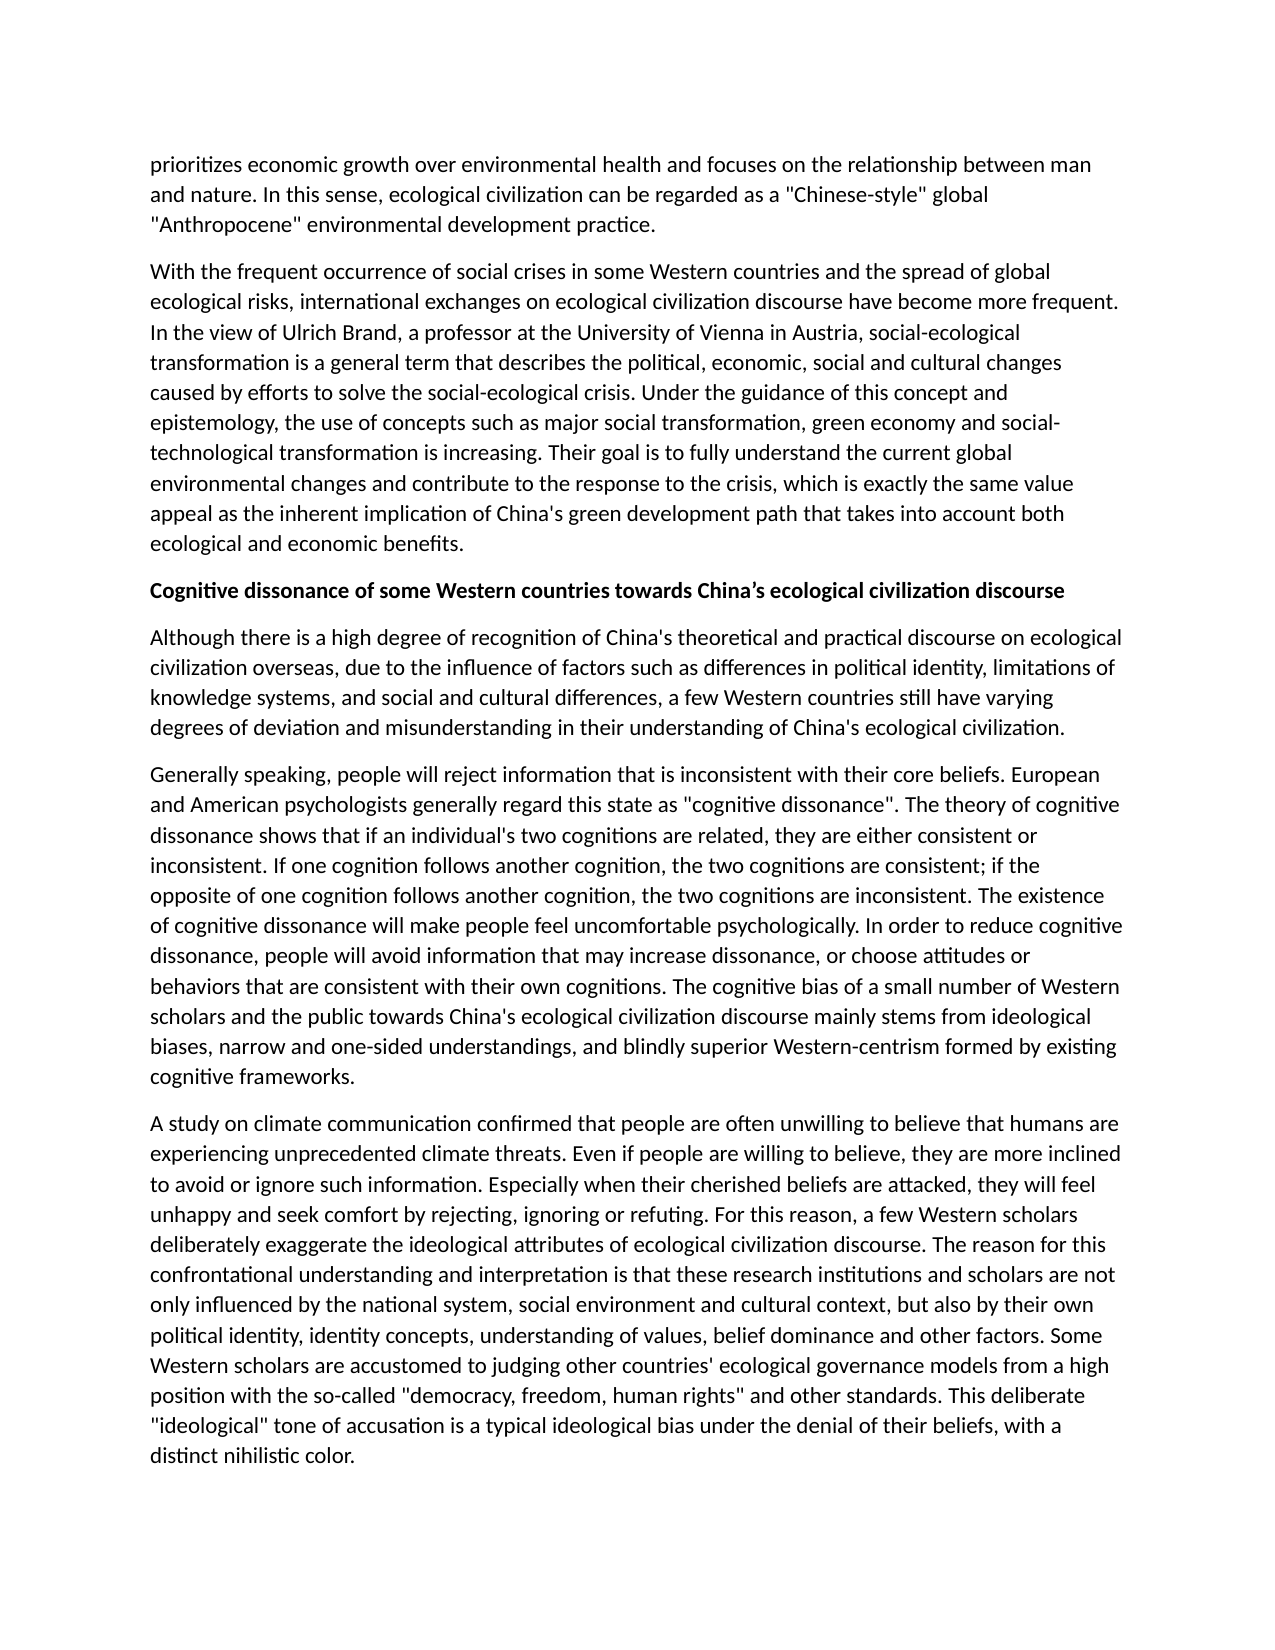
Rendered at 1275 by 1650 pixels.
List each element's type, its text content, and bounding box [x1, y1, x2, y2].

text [150, 150, 1125, 238]
text Although there is a high degree of recognition of China's theoretical and practical discourse on ecological civilization overseas, due to the influence of factors such as differences in political identity, limitations of knowledge systems, and social and cultural differences, a few Western countries still have varying degrees of deviation and misunderstanding in their understanding of China's ecological civilization. [150, 623, 1125, 742]
text Generally speaking, people will reject information that is inconsistent with their core beliefs. European and American psychologists generally regard this state as "cognitive dissonance". The theory of cognitive dissonance shows that if an individual's two cognitions are related, they are either consistent or inconsistent. If one cognition follows another cognition, the two cognitions are consistent; if the opposite of one cognition follows another cognition, the two cognitions are inconsistent. The existence of cognitive dissonance will make people feel uncomfortable psychologically. In order to reduce cognitive dissonance, people will avoid information that may increase dissonance, or choose attitudes or behaviors that are consistent with their own cognitions. The cognitive bias of a small number of Western scholars and the public towards China's ecological civilization discourse mainly stems from ideological biases, narrow and one-sided understandings, and blindly superior Western-centrism formed by existing cognitive frameworks. [150, 760, 1125, 1091]
text A study on climate communication confirmed that people are often unwilling to believe that humans are experiencing unprecedented climate threats. Even if people are willing to believe, they are more inclined to avoid or ignore such information. Especially when their cherished beliefs are attacked, they will feel unhappy and seek comfort by rejecting, ignoring or refuting. For this reason, a few Western scholars deliberately exaggerate the ideological attributes of ecological civilization discourse. The reason for this confrontational understanding and interpretation is that these research institutions and scholars are not only influenced by the national system, social environment and cultural context, but also by their own political identity, identity concepts, understanding of values, belief dominance and other factors. Some Western scholars are accustomed to judging other countries' ecological governance models from a high position with the so-called "democracy, freedom, human rights" and other standards. This deliberate "ideological" tone of accusation is a typical ideological bias under the denial of their beliefs, with a distinct nihilistic color. [150, 1109, 1125, 1470]
text Cognitive dissonance of some Western countries towards China’s ecological civilization discourse [150, 576, 1125, 604]
text With the frequent occurrence of social crises in some Western countries and the spread of global ecological risks, international exchanges on ecological civilization discourse have become more frequent. In the view of Ulrich Brand, a professor at the University of Vienna in Austria, social-ecological transformation is a general term that describes the political, economic, social and cultural changes caused by efforts to solve the social-ecological crisis. Under the guidance of this concept and epistemology, the use of concepts such as major social transformation, green economy and social-technological transformation is increasing. Their goal is to fully understand the current global environmental changes and contribute to the response to the crisis, which is exactly the same value appeal as the inherent implication of China's green development path that takes into account both ecological and economic benefits. [150, 257, 1125, 557]
